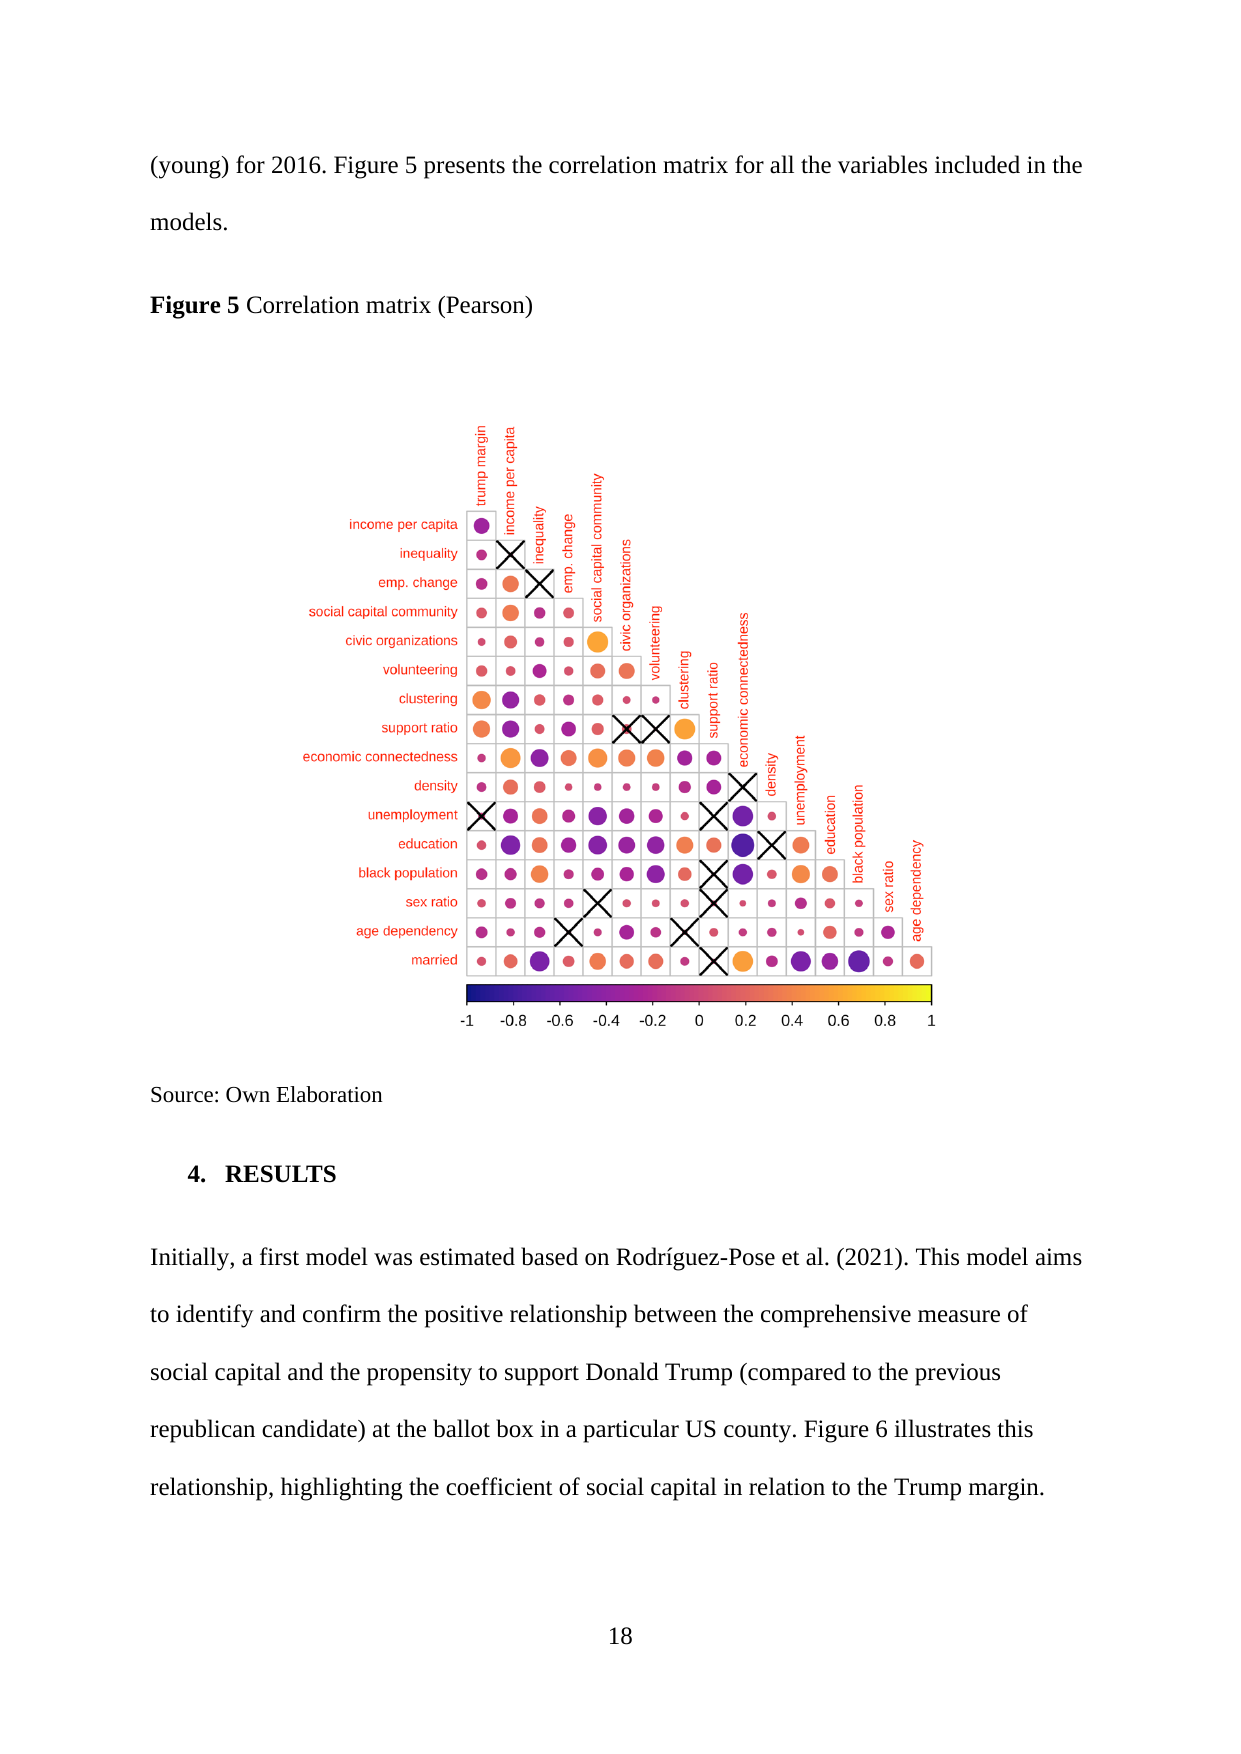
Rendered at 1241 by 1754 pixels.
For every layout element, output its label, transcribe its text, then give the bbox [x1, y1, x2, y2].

list RESULTS [187, 1159, 1090, 1188]
text Source: Own Elaboration [150, 1081, 1090, 1108]
picture [150, 347, 1091, 1053]
text Figure 5 Correlation matrix (Pearson) [150, 290, 1090, 319]
